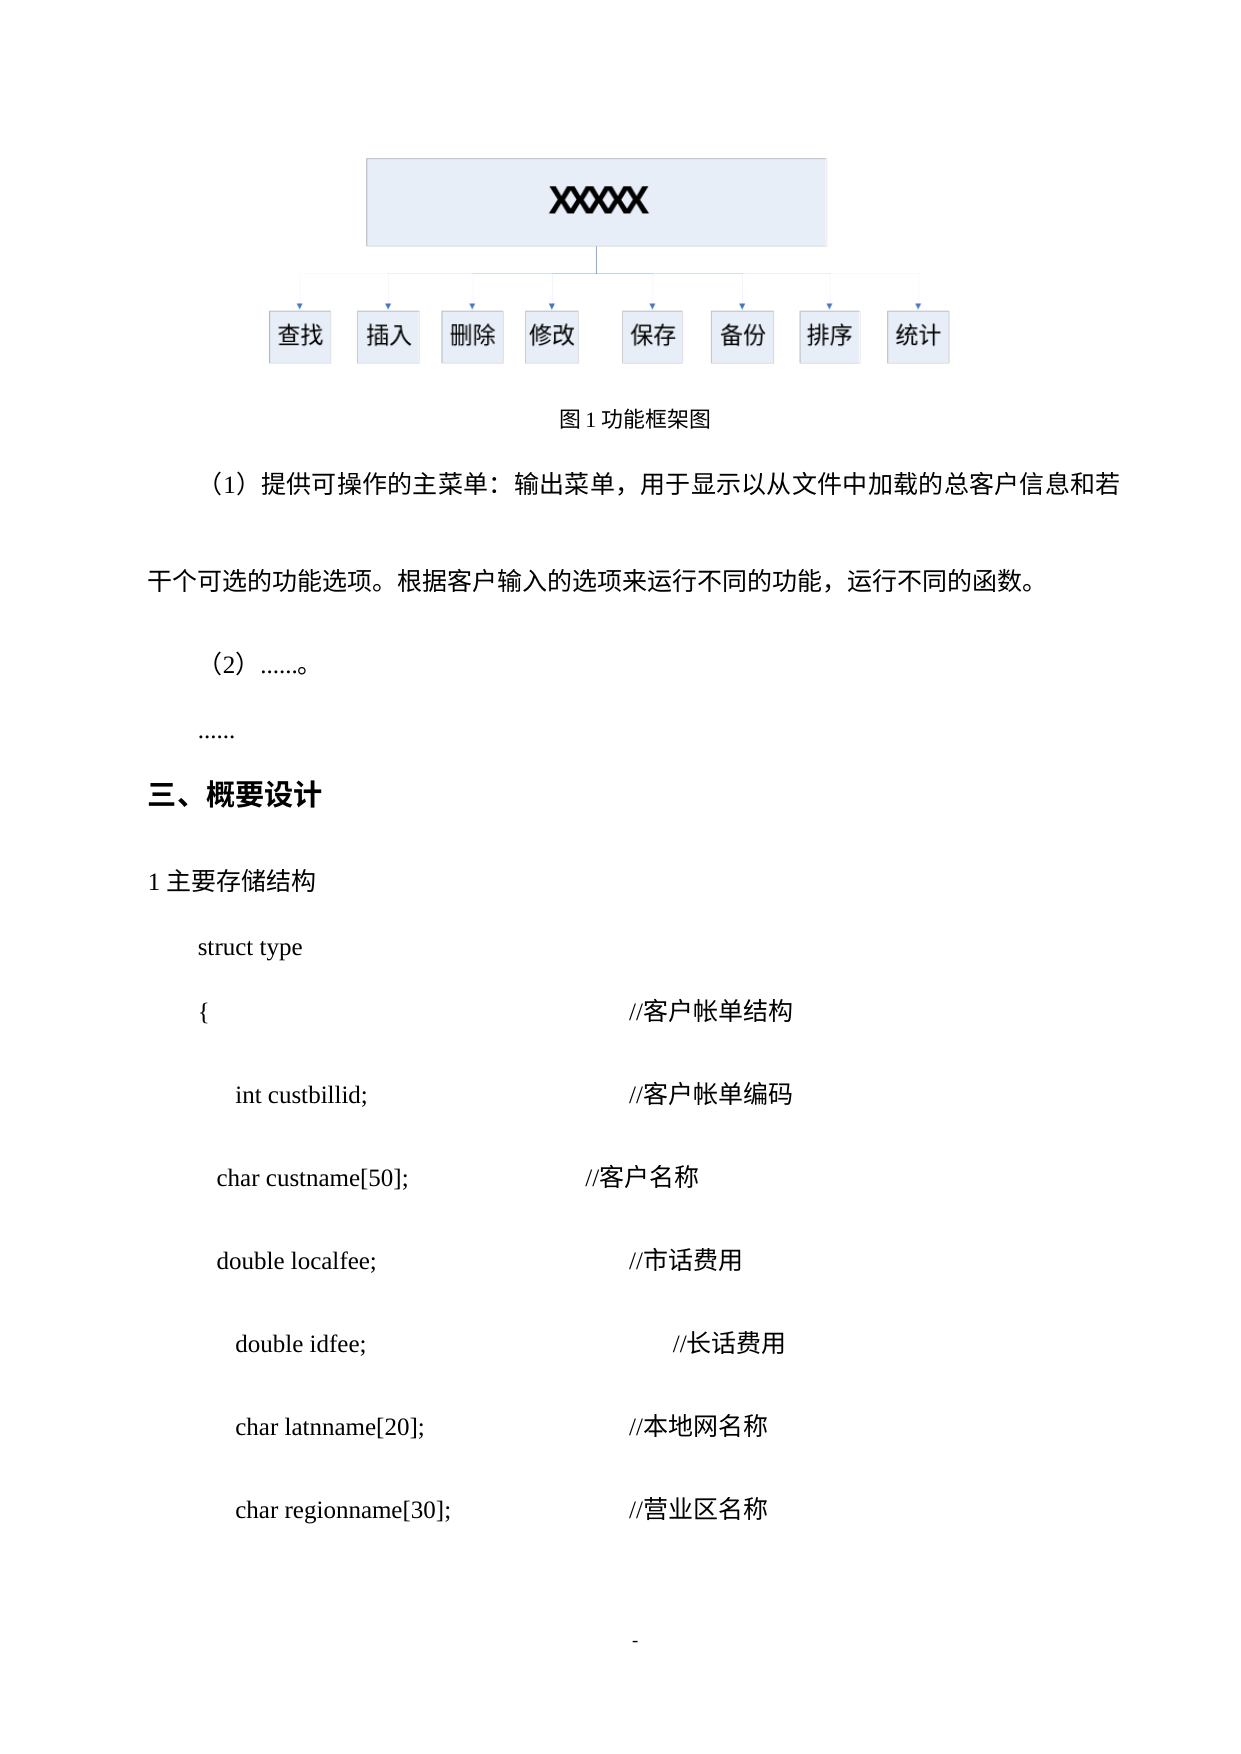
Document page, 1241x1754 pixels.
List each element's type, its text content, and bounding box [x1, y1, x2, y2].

text char latnname[20]; //本地网名称 [148, 1392, 1122, 1457]
text ...... [148, 714, 1122, 746]
text （1）提供可操作的主菜单：输出菜单，用于显示以从文件中加载的总客户信息和若干个可选的功能选项。根据客户输入的选项来运行不同的功能，运行不同的函数。 [148, 450, 1122, 612]
text 图1 功能框架图 [148, 402, 1122, 434]
text double idfee; //长话费用 [148, 1309, 1122, 1374]
text 1 主要存储结构 [148, 847, 1122, 912]
text struct type [148, 930, 1122, 962]
text 三、概要设计 [148, 761, 1122, 826]
text double localfee; //市话费用 [148, 1226, 1122, 1291]
text char custname[50]; //客户名称 [148, 1143, 1122, 1208]
text char regionname[30]; //营业区名称 [148, 1475, 1122, 1540]
text { //客户帐单结构 [148, 977, 1122, 1042]
text int custbillid; //客户帐单编码 [148, 1060, 1122, 1125]
text （2）......。 [148, 631, 1122, 696]
